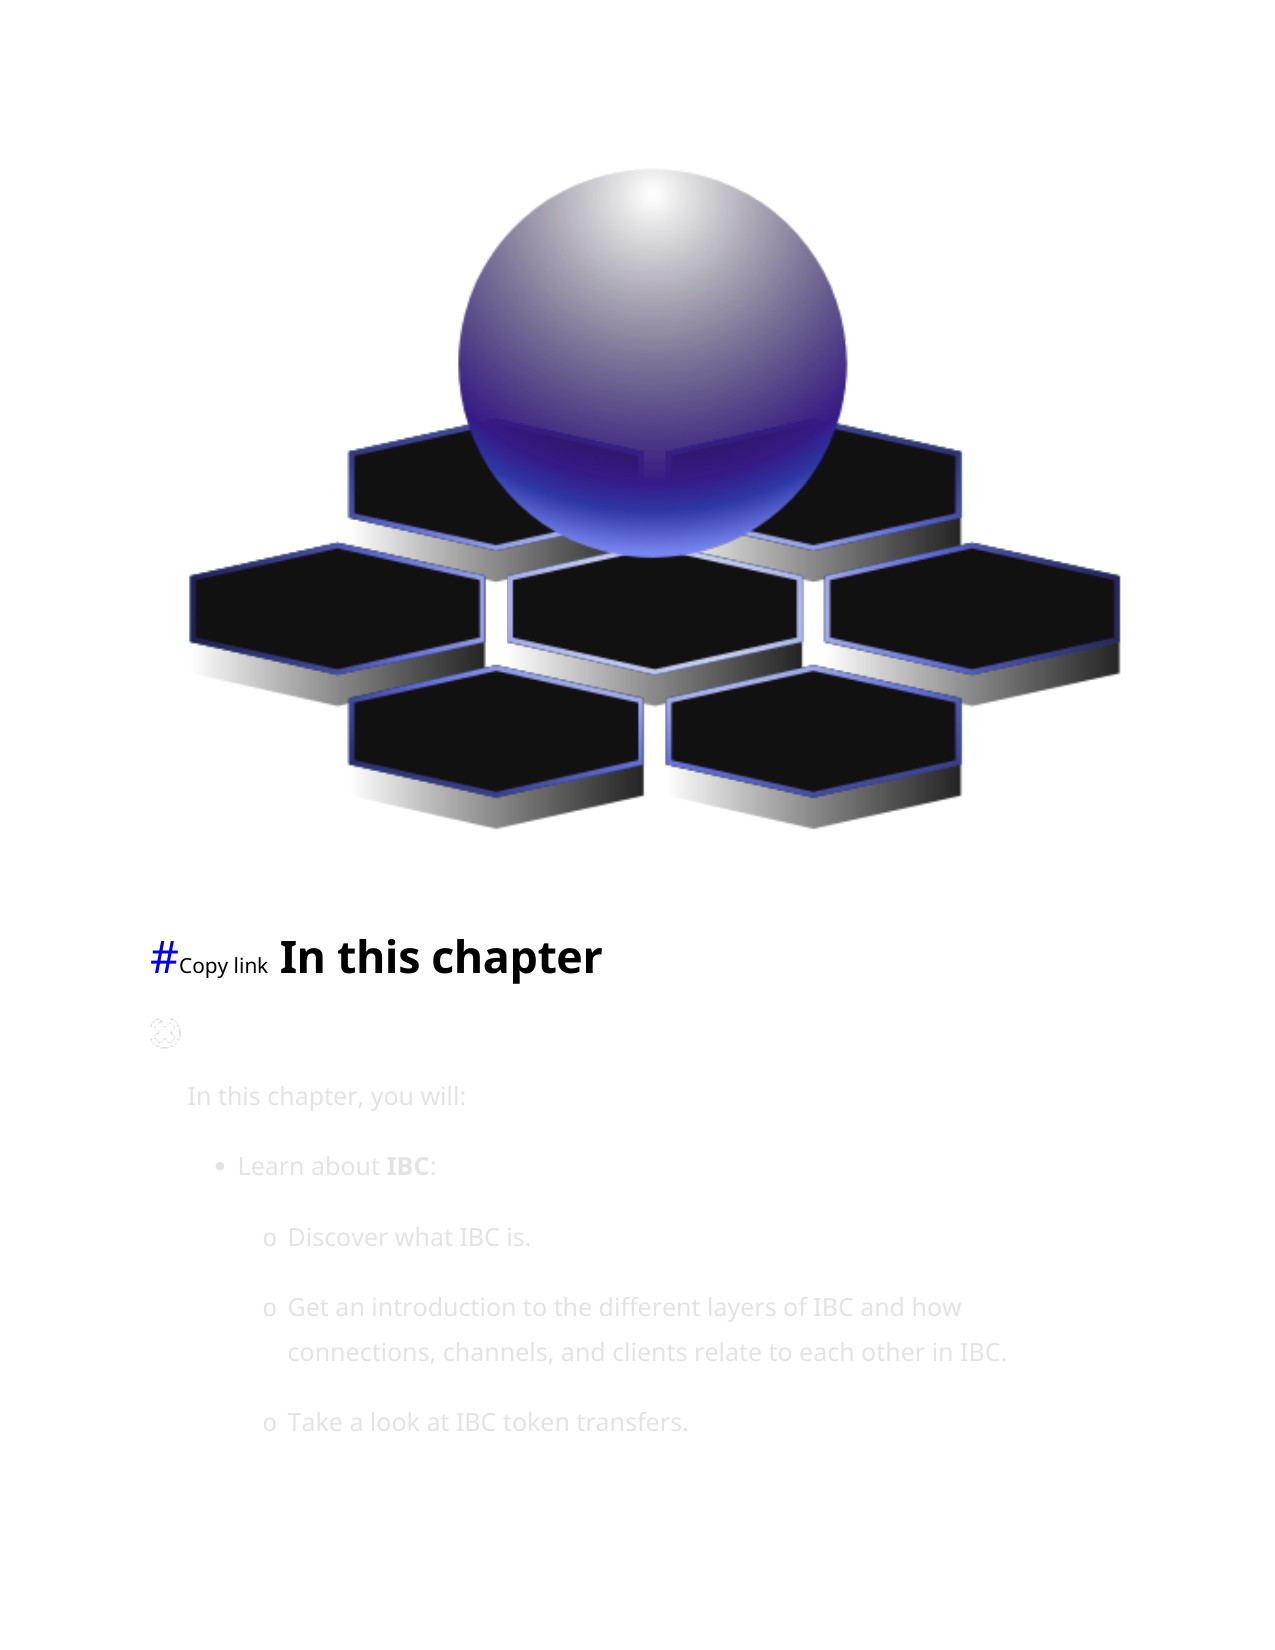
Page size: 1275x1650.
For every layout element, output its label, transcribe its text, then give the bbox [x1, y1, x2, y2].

text #Copy link In this chapter [150, 924, 1125, 987]
text In this chapter, you will: [187, 1067, 1087, 1113]
list Take a look at IBC token transfers. [262, 1394, 1087, 1439]
list Learn about IBC: [216, 1138, 1087, 1183]
list Discover what IBC is. [262, 1208, 1087, 1253]
list Get an introduction to the different layers of IBC and how connections, channels, and clients relate to each other in IBC. [262, 1278, 1087, 1369]
